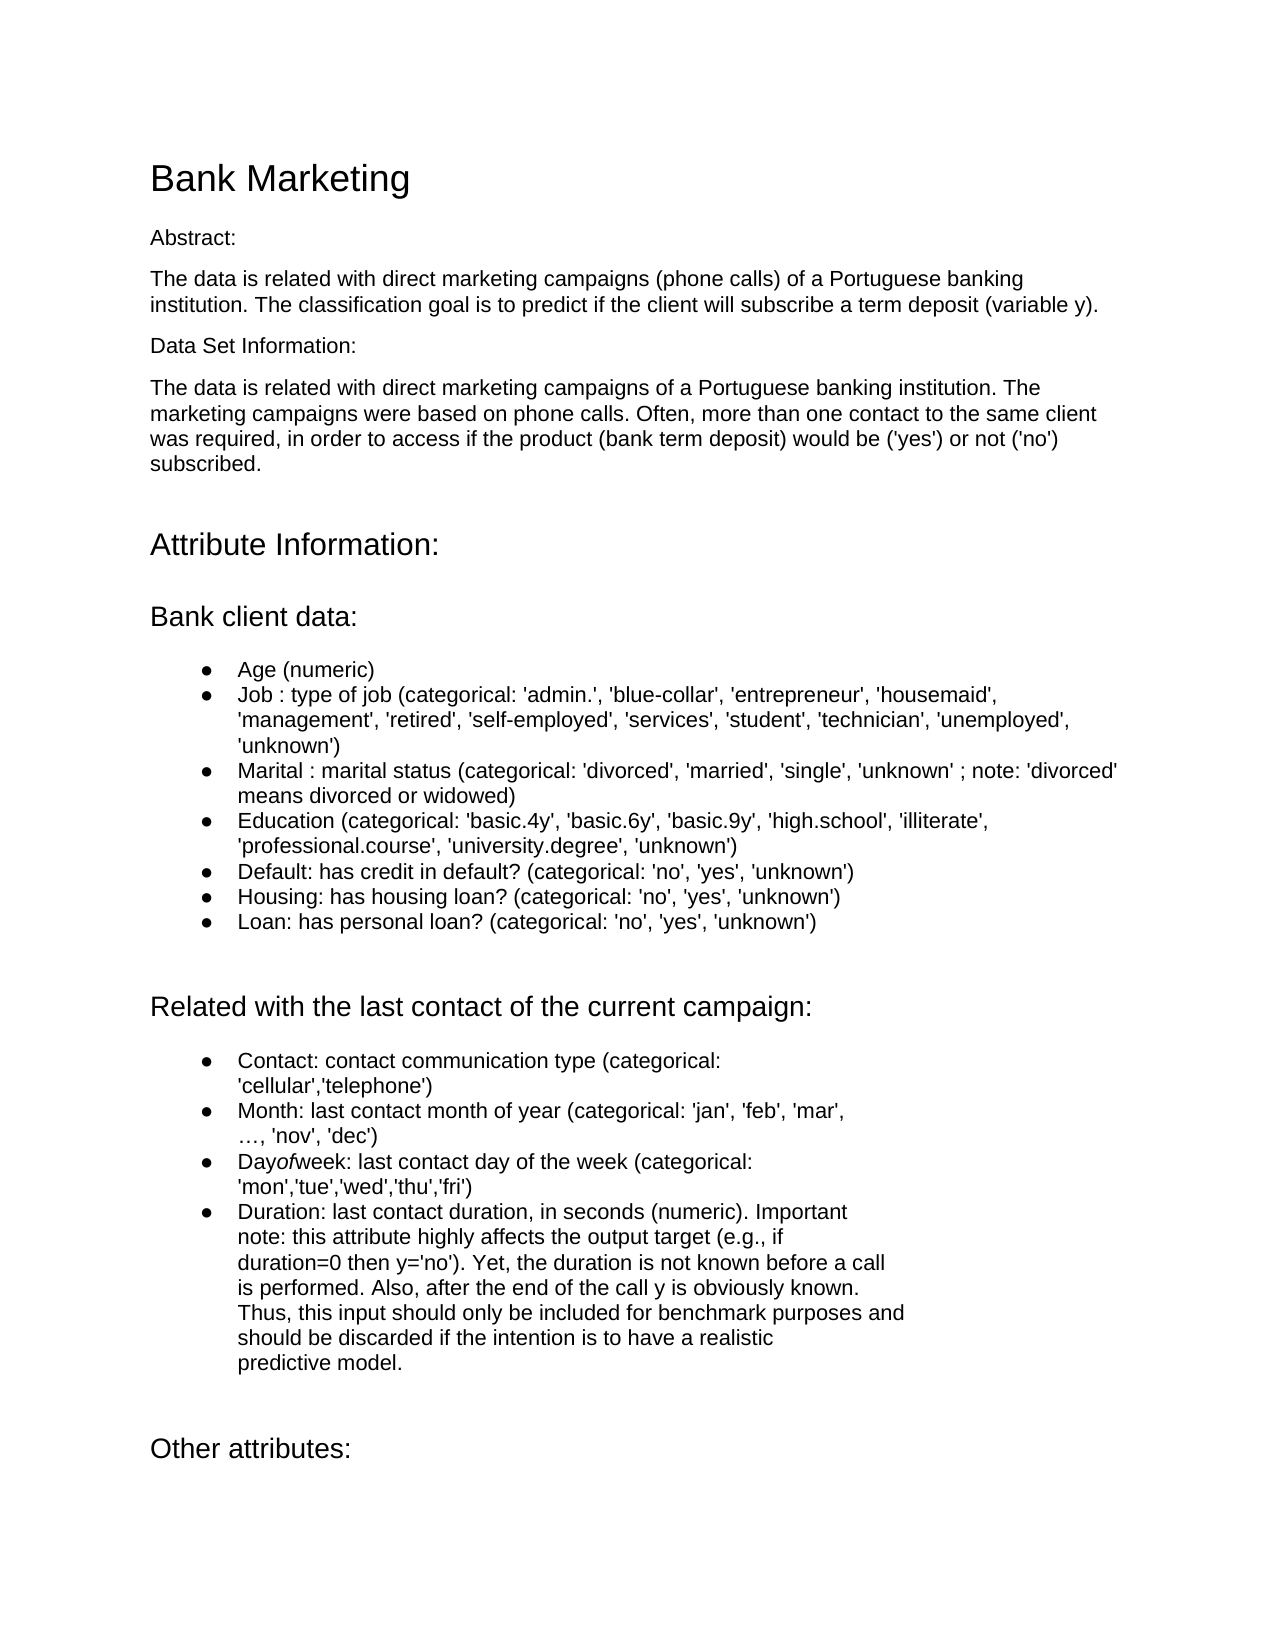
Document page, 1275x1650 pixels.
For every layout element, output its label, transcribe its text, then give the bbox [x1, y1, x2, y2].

list Marital : marital status (categorical: 'divorced', 'married', 'single', 'unknown' ; note: 'divorced' means divorced or widowed) [200, 758, 1125, 808]
subtitle Bank Marketing [150, 156, 1125, 199]
list Default: has credit in default? (categorical: 'no', 'yes', 'unknown') [200, 858, 1125, 884]
list Loan: has personal loan? (categorical: 'no', 'yes', 'unknown') [200, 909, 1125, 934]
text Abstract: [150, 224, 1125, 249]
list Age (numeric) [200, 657, 1125, 682]
subtitle Related with the last contact of the current campaign: [150, 990, 1125, 1023]
subtitle Attribute Information: [150, 526, 1125, 562]
text The data is related with direct marketing campaigns (phone calls) of a Portuguese banking institution. The classification goal is to predict if the client will subscribe a term deposit (variable y). [150, 266, 1125, 317]
list Dayofweek: last contact day of the week (categorical: 'mon','tue','wed','thu','fri') [200, 1149, 1125, 1199]
text Data Set Information: [150, 333, 1125, 358]
text The data is related with direct marketing campaigns of a Portuguese banking institution. The marketing campaigns were based on phone calls. Often, more than one contact to the same client was required, in order to access if the product (bank term deposit) would be ('yes') or not ('no') subscribed. [150, 375, 1125, 476]
list Housing: has housing loan? (categorical: 'no', 'yes', 'unknown') [200, 884, 1125, 909]
list Contact: contact communication type (categorical: 'cellular','telephone') [200, 1048, 1125, 1098]
list Month: last contact month of year (categorical: 'jan', 'feb', 'mar', …, 'nov', 'dec') [200, 1098, 1125, 1149]
list Job : type of job (categorical: 'admin.', 'blue-collar', 'entrepreneur', 'housemaid', 'management', 'retired', 'self-employed', 'services', 'student', 'technician', 'unemployed', 'unknown') [200, 682, 1125, 758]
list Duration: last contact duration, in seconds (numeric). Important note: this attribute highly affects the output target (e.g., if duration=0 then y='no'). Yet, the duration is not known before a call is performed. Also, after the end of the call y is obviously known. Thus, this input should only be included for benchmark purposes and should be discarded if the intention is to have a realistic predictive model. [200, 1199, 1125, 1376]
subtitle Other attributes: [150, 1432, 1125, 1464]
subtitle Bank client data: [150, 599, 1125, 632]
list Education (categorical: 'basic.4y', 'basic.6y', 'basic.9y', 'high.school', 'illiterate', 'professional.course', 'university.degree', 'unknown') [200, 808, 1125, 858]
